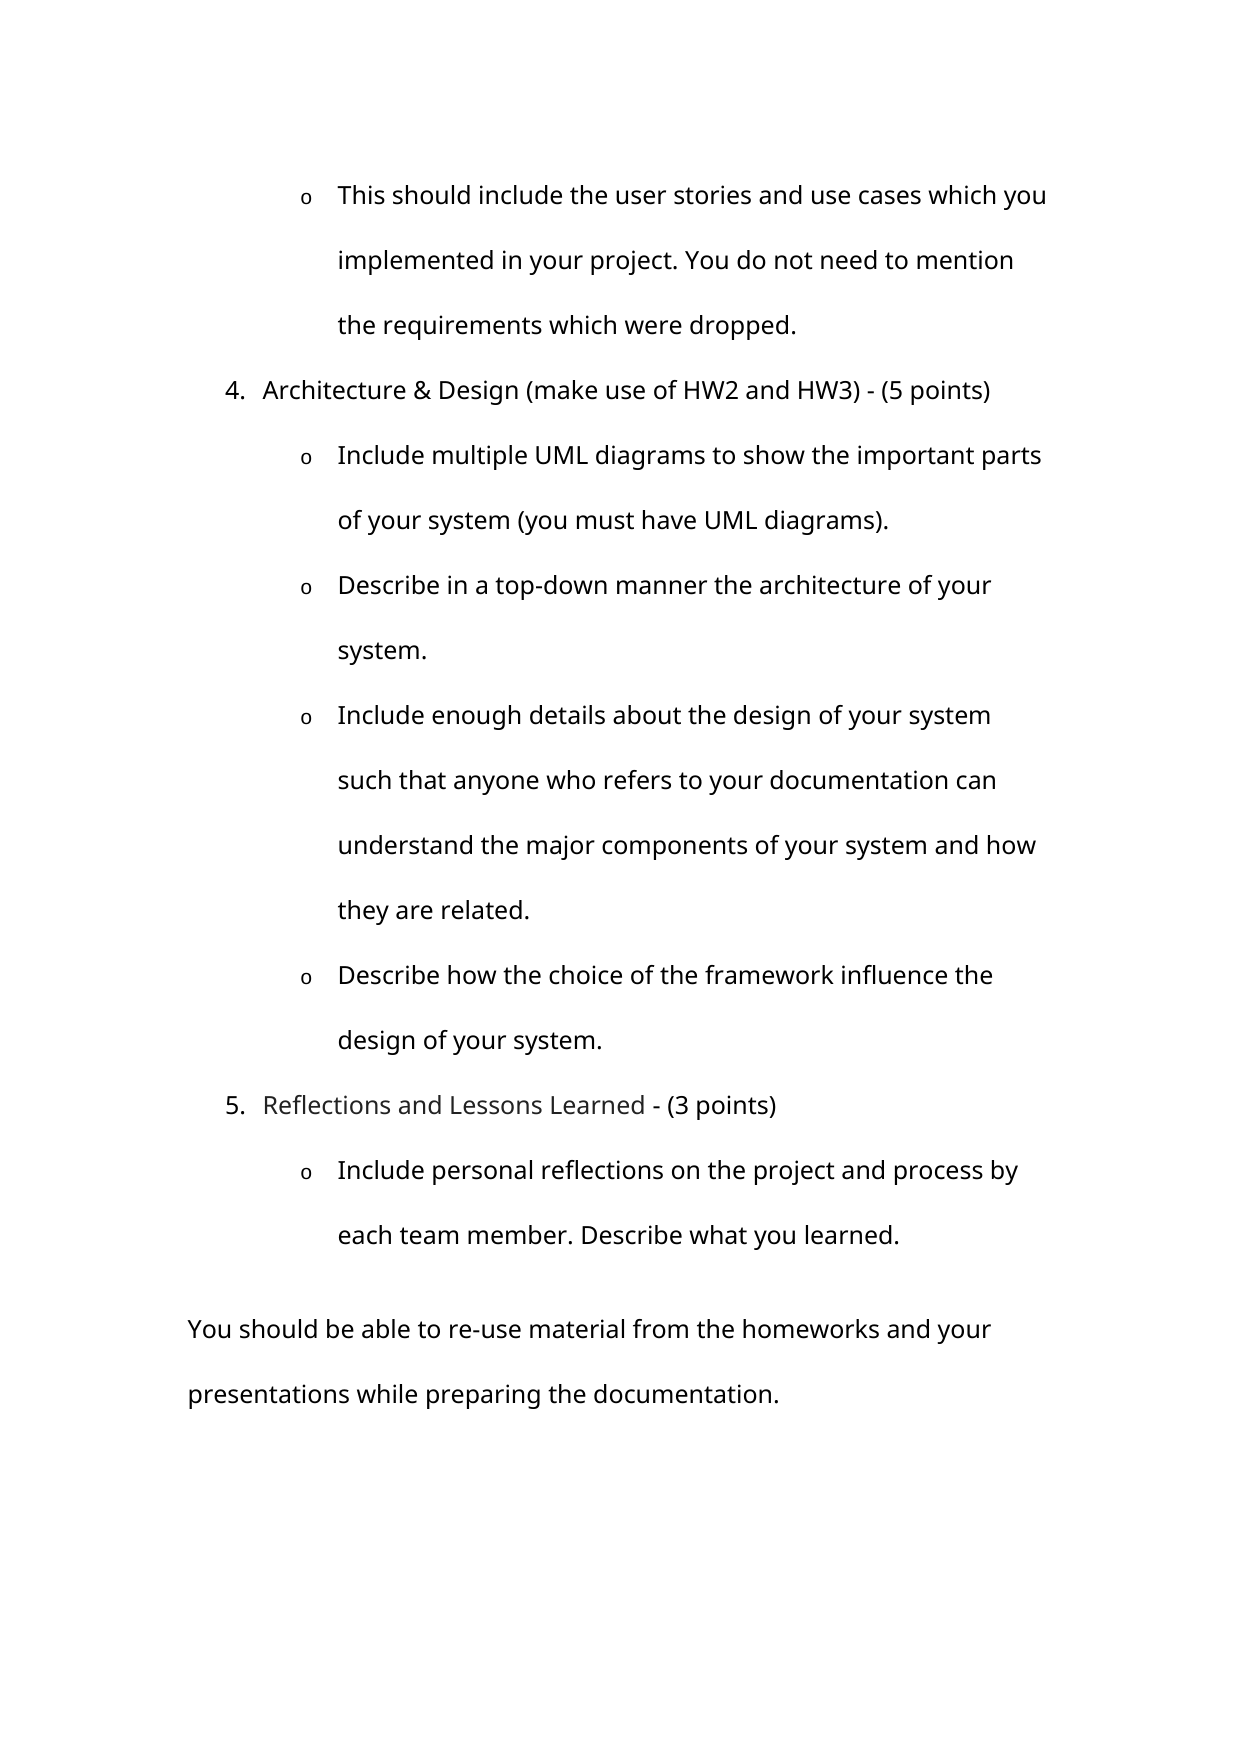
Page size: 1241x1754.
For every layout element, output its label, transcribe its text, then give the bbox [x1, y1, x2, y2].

list Include enough details about the design of your system such that anyone who refers to your documentation can understand the major components of your system and how they are related. [300, 682, 1053, 942]
list Architecture & Design (make use of HW2 and HW3) - (5 points) [225, 357, 1053, 422]
list This should include the user stories and use cases which you implemented in your project. You do not need to mention the requirements which were dropped. [300, 162, 1053, 357]
text You should be able to re-use material from the homeworks and your presentations while preparing the documentation. [187, 1296, 1053, 1426]
list Describe how the choice of the framework influence the design of your system. [300, 942, 1053, 1072]
list Include multiple UML diagrams to show the important parts of your system (you must have UML diagrams). [300, 422, 1053, 552]
list Reflections and Lessons Learned - (3 points) [225, 1072, 1053, 1137]
list Include personal reflections on the project and process by each team member. Describe what you learned. [300, 1137, 1053, 1267]
list Describe in a top-down manner the architecture of your system. [300, 552, 1053, 682]
